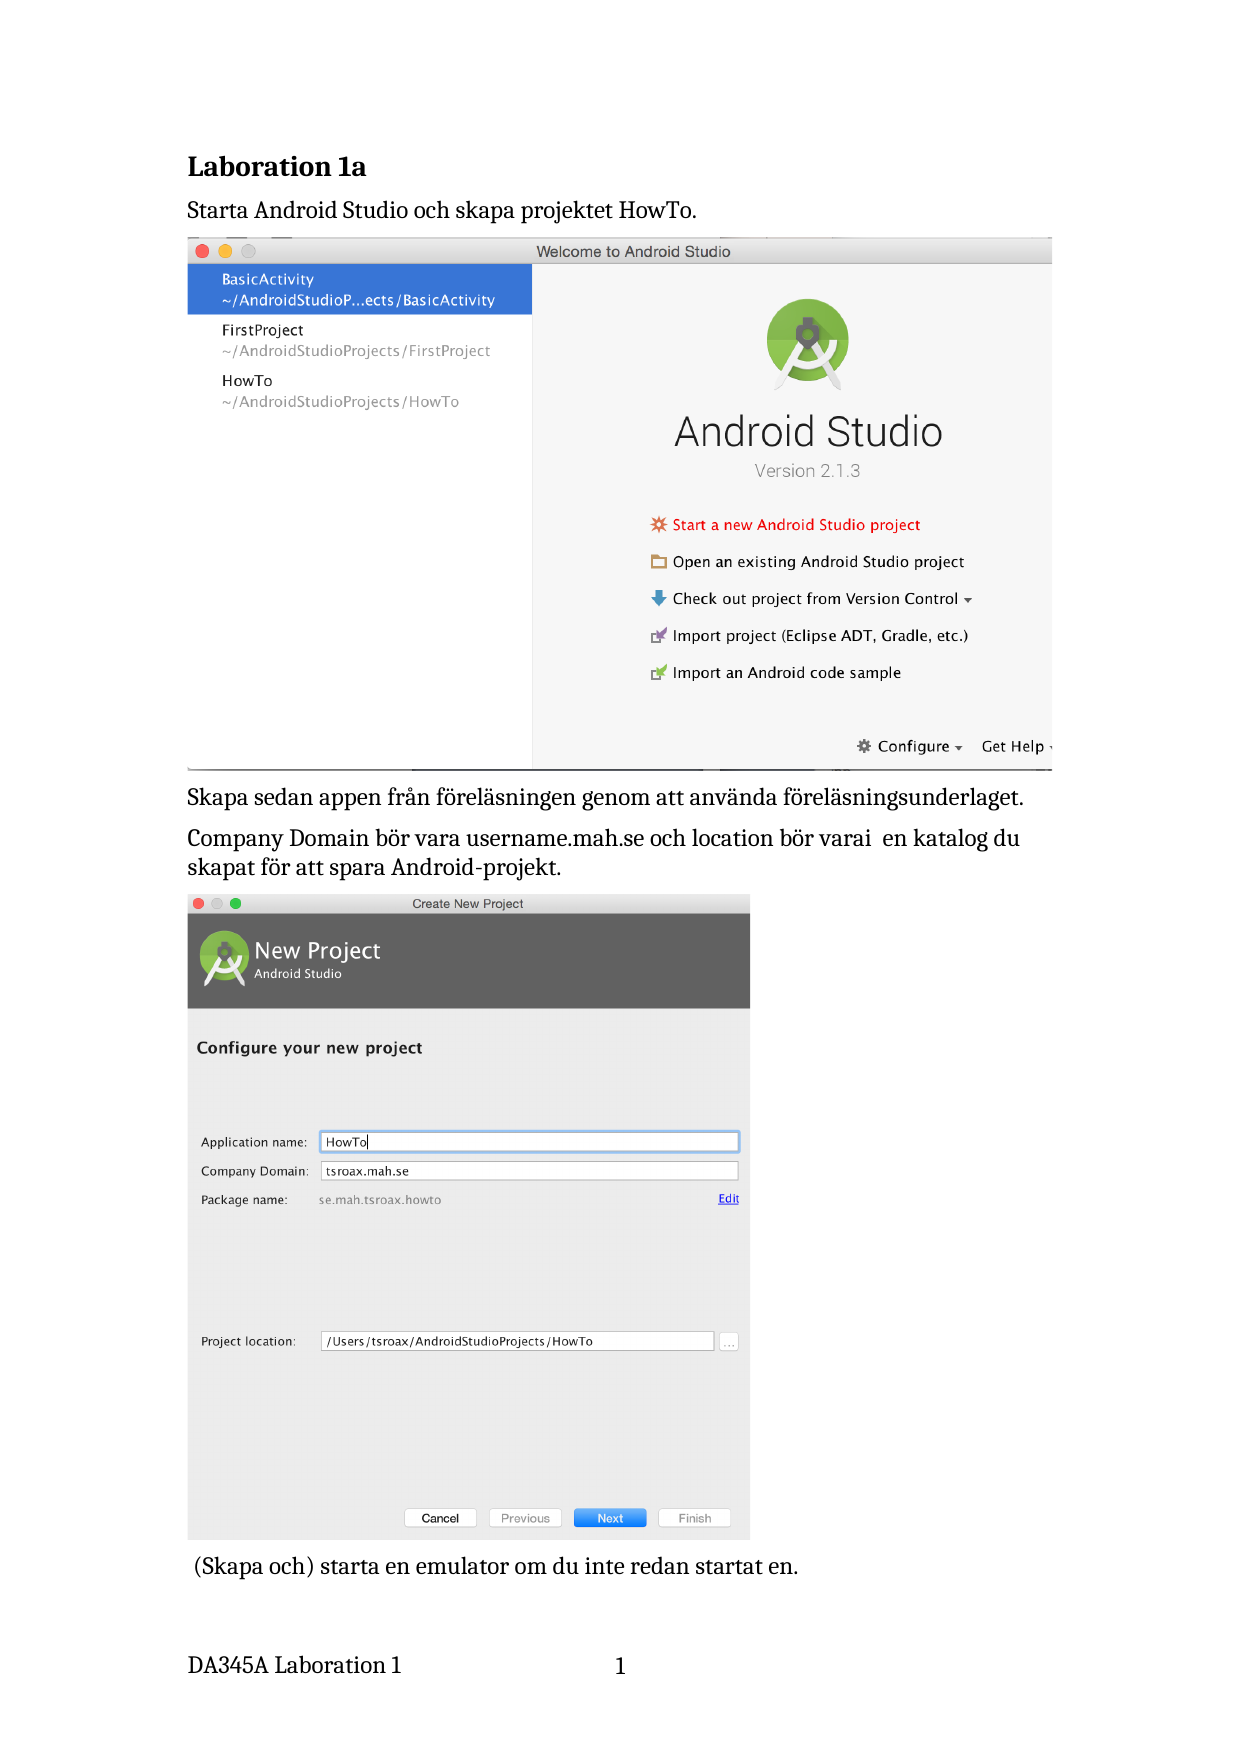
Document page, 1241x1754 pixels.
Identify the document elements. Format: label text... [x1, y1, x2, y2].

picture [187, 237, 1053, 771]
text Starta Android Studio och skapa projektet HowTo. [187, 196, 1053, 225]
text Skapa sedan appen från föreläsningen genom att använda föreläsningsunderlaget. [187, 783, 1053, 812]
text Laboration 1a [187, 150, 1053, 183]
text (Skapa och) starta en emulator om du inte redan startat en. [187, 1552, 1053, 1580]
picture [187, 894, 750, 1540]
text Company Domain bör vara username.mah.se och location bör varai en katalog du skapat för att spara Android-projekt. [187, 824, 1053, 882]
